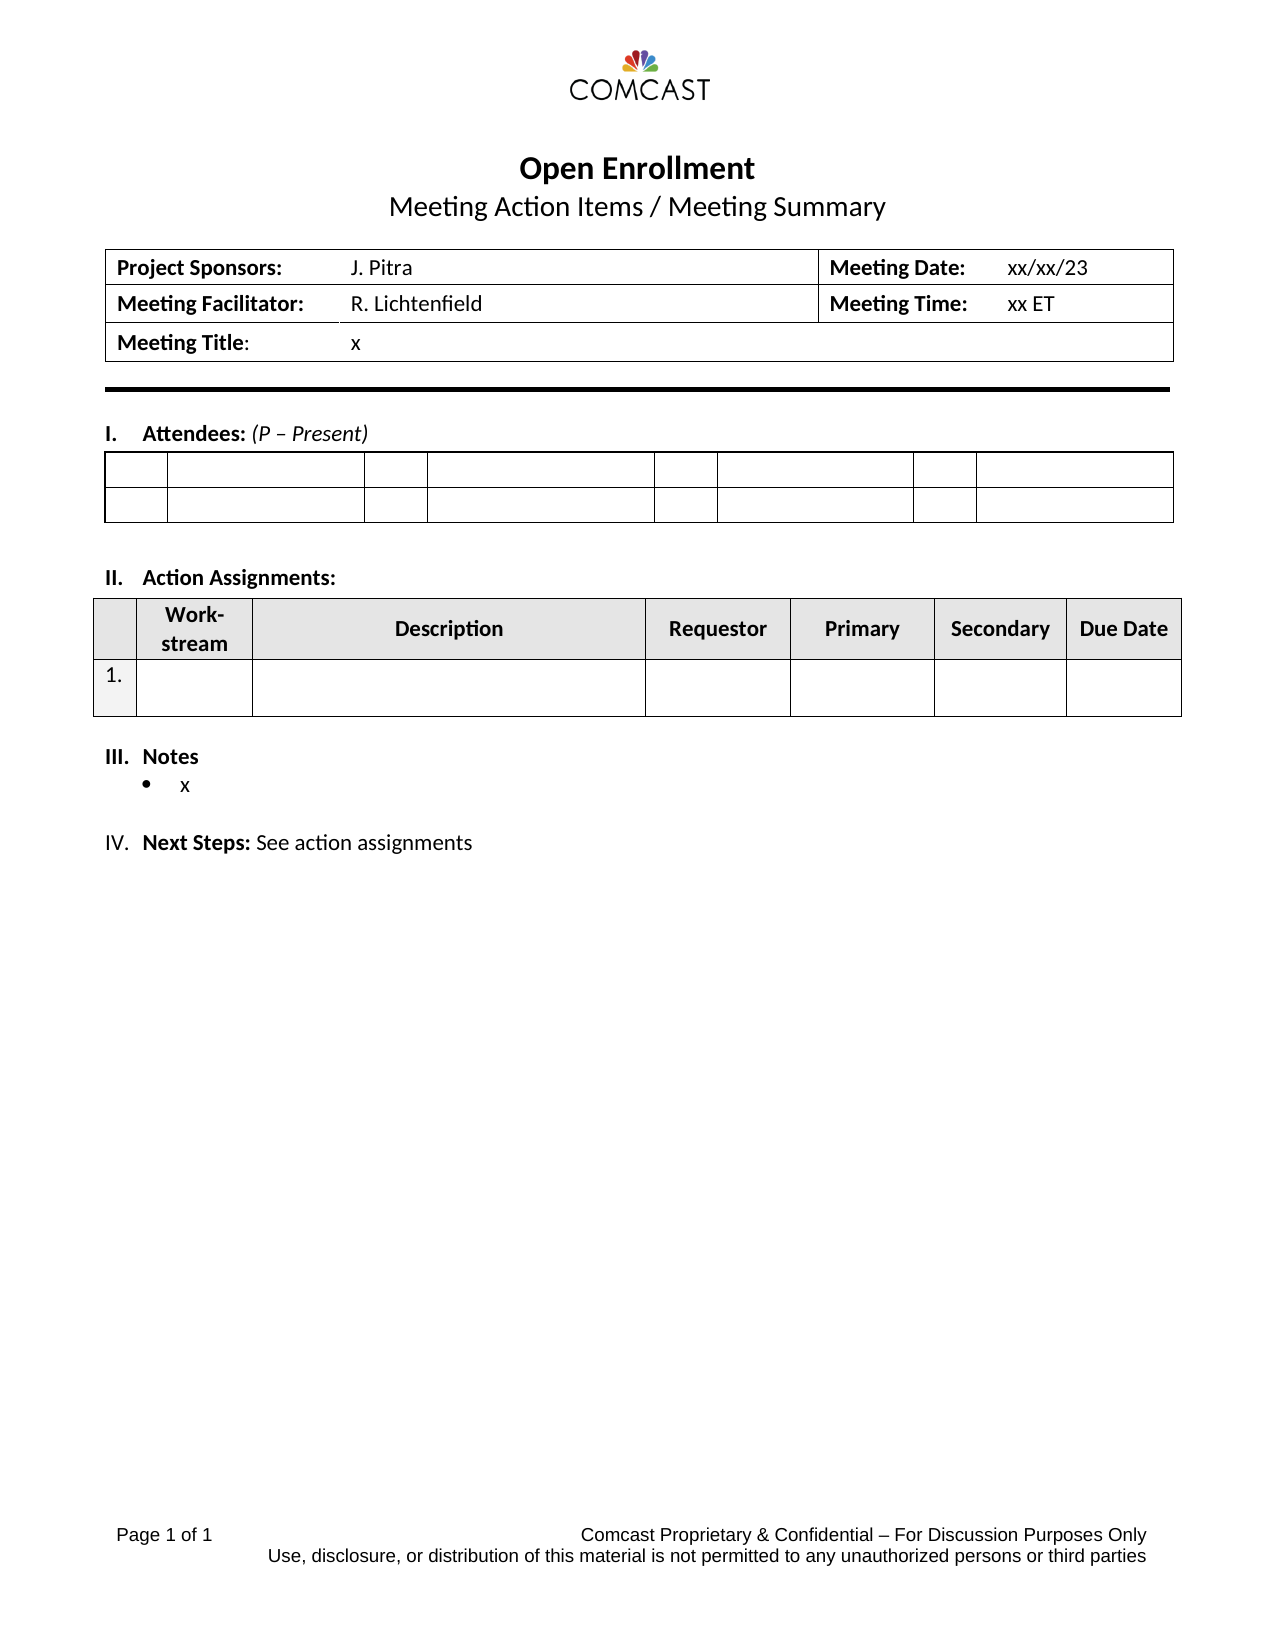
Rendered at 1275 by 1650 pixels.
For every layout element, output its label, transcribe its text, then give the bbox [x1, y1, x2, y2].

table_cell [1067, 660, 1181, 716]
text Meeting Action Items / Meeting Summary [105, 188, 1170, 223]
table_cell [253, 660, 645, 716]
table_header [106, 453, 167, 487]
table_cell [718, 488, 913, 522]
table_header [365, 453, 427, 487]
table_cell [137, 660, 252, 716]
table_cell Meeting Facilitator: [106, 285, 339, 322]
table_cell Meeting Time: [819, 285, 996, 322]
table_header Project Sponsors: [106, 250, 339, 284]
table_header Requestor [646, 599, 790, 659]
table_header Description [253, 599, 645, 659]
table_cell [935, 660, 1066, 716]
table_cell [977, 488, 1173, 522]
table_cell x [340, 323, 1173, 361]
list Attendees: (P – Present) [105, 419, 1170, 447]
table_header Secondary [935, 599, 1066, 659]
text Open Enrollment [105, 147, 1170, 188]
table_cell Meeting Title: [106, 323, 339, 361]
table_cell [106, 488, 167, 522]
table_header Work- stream [137, 599, 252, 659]
list Notes [105, 742, 1170, 770]
table_cell R. Lichtenfield [339, 285, 818, 322]
table_cell [428, 488, 654, 522]
picture [569, 50, 710, 101]
table_header [914, 453, 976, 487]
list Action Assignments: [105, 563, 1170, 591]
list Next Steps: See action assignments [105, 828, 1170, 857]
table_header J. Pitra [339, 250, 818, 284]
table_header [655, 453, 717, 487]
table_header Due Date [1067, 599, 1181, 659]
table_cell [646, 660, 790, 716]
table_header [977, 453, 1173, 487]
table_cell [168, 488, 364, 522]
table_header [168, 453, 364, 487]
list x [142, 770, 1170, 798]
table_cell [94, 660, 136, 716]
table_header Primary [791, 599, 934, 659]
table_header xx/xx/23 [996, 250, 1173, 284]
table_cell [914, 488, 976, 522]
table_header [718, 453, 913, 487]
table_cell [655, 488, 717, 522]
table_header [428, 453, 654, 487]
table_cell xx ET [996, 285, 1173, 322]
table_header [94, 599, 136, 659]
table_cell [791, 660, 934, 716]
table_cell [365, 488, 427, 522]
table_header Meeting Date: [819, 250, 996, 284]
